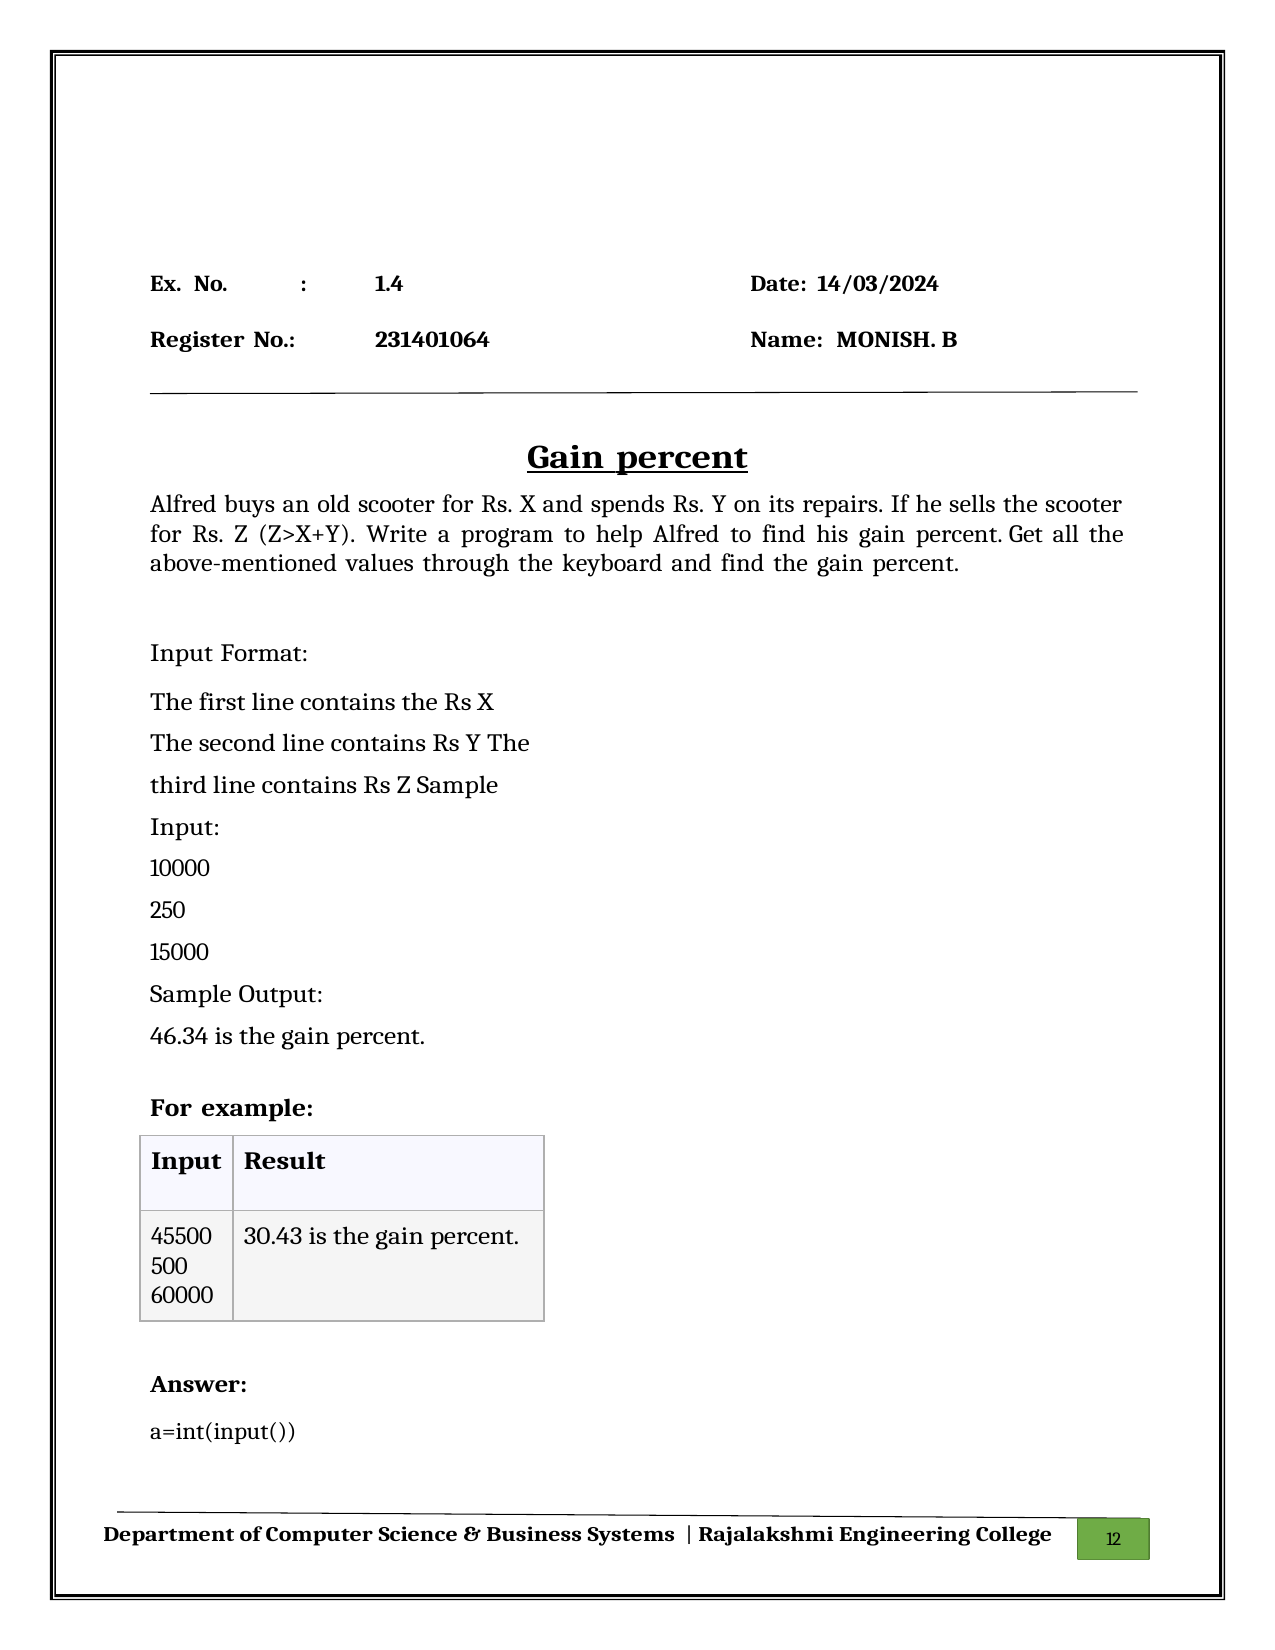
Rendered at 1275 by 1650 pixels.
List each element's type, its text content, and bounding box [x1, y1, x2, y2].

table_cell 45500 500 60000 [141, 1211, 232, 1320]
text 250 [150, 896, 1137, 925]
text Sample Output: [150, 980, 1137, 1009]
subtitle Gain percent [137, 438, 1137, 477]
text The first line contains the Rs X The second line contains Rs Y The third line contains Rs Z Sample Input: [150, 687, 539, 841]
table_header Input [141, 1136, 232, 1210]
text Answer: [150, 1371, 1137, 1398]
text Input Format: [150, 638, 1137, 667]
text a=int(input()) [150, 1418, 1137, 1446]
text Register No.: 231401064 Name: MONISH. B [150, 327, 1137, 353]
text Ex. No. : 1.4 Date: 14/03/2024 [150, 271, 1137, 297]
table_header Result [234, 1136, 543, 1210]
text 46.34 is the gain percent. [150, 1022, 1137, 1051]
text 15000 [150, 938, 1137, 967]
table_cell 30.43 is the gain percent. [234, 1211, 543, 1320]
text 10000 [150, 854, 1137, 883]
subtitle For example: [150, 1094, 1137, 1123]
text Alfred buys an old scooter for Rs. X and spends Rs. Y on its repairs. If he sells the scooter for Rs. Z (Z>X+Y). Write a program to help Alfred to find his gain percent. Get all the above-mentioned values through the keyboard and find the gain percent. [150, 490, 1125, 578]
